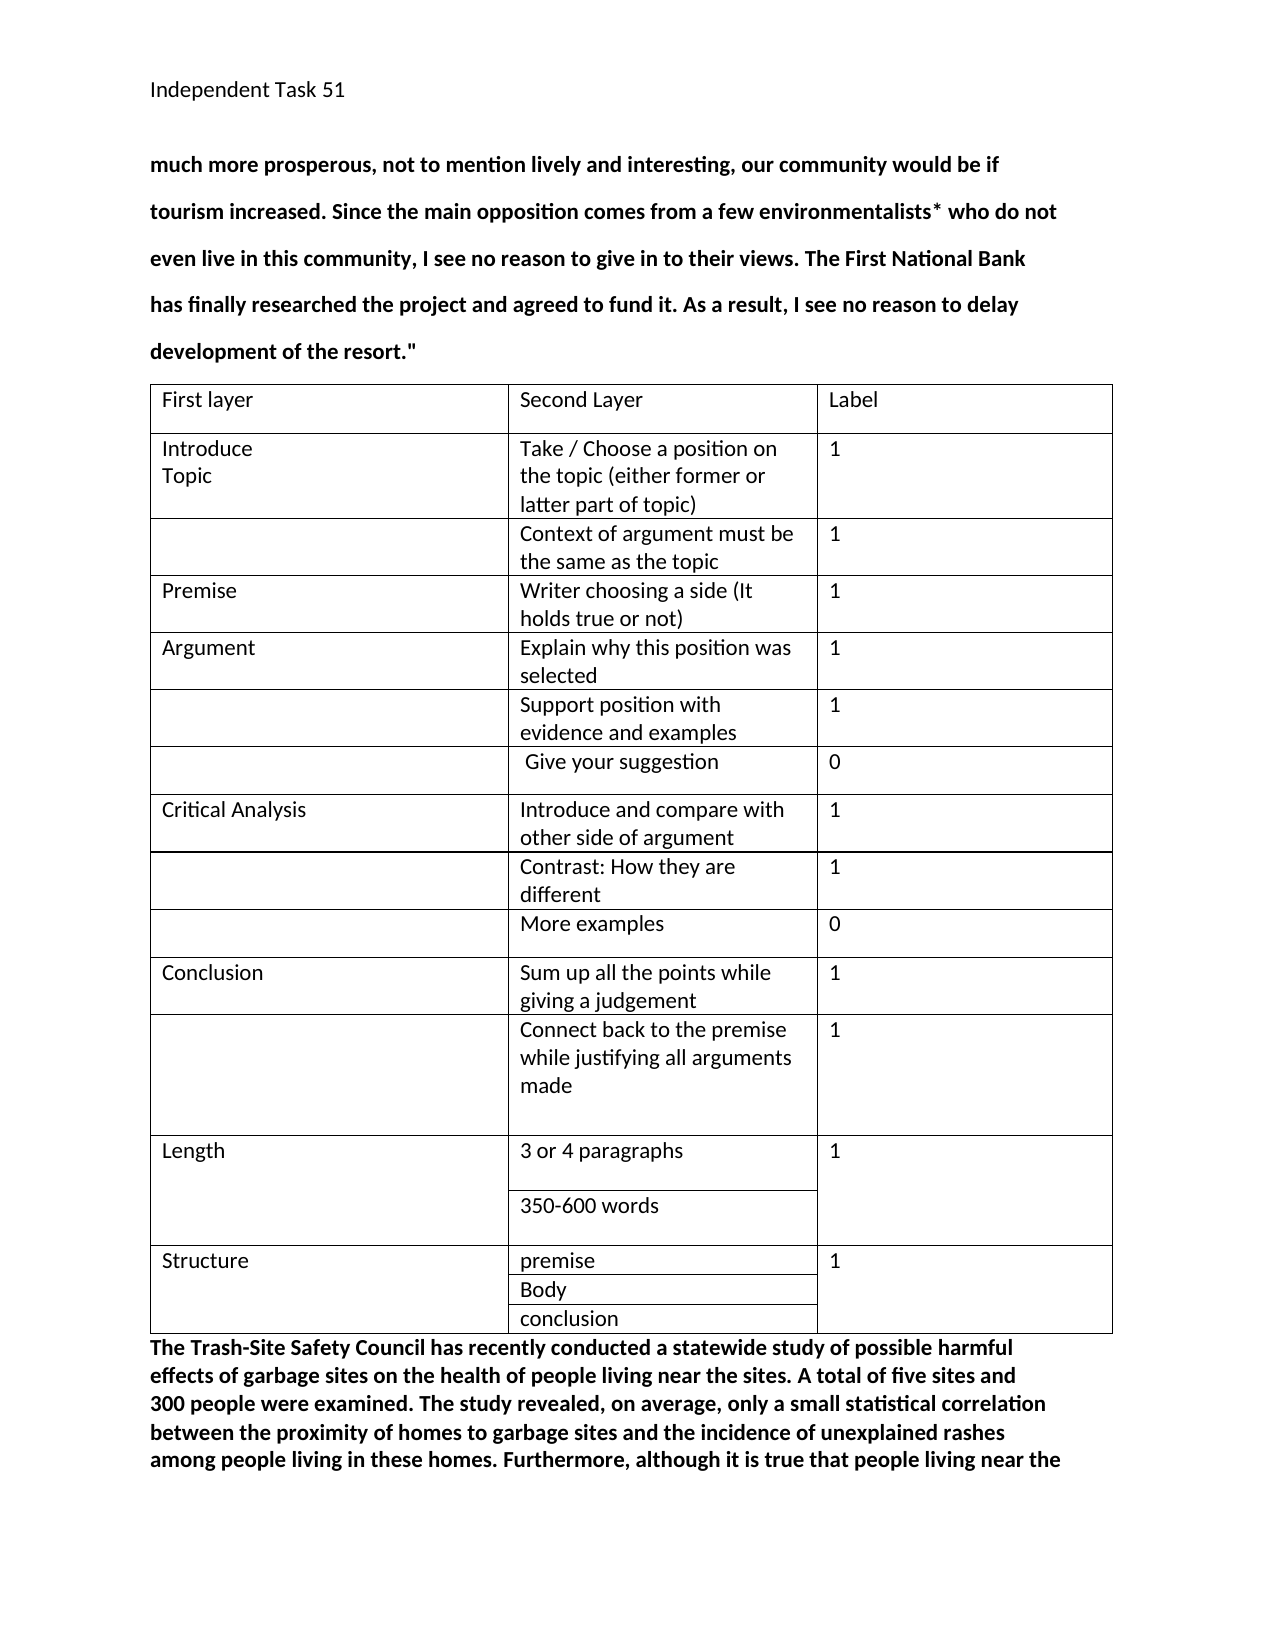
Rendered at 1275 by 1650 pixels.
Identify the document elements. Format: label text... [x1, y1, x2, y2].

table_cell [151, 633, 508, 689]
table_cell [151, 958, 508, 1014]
text has finally researched the project and agreed to fund it. As a result, I see no reason to delay [150, 291, 1125, 319]
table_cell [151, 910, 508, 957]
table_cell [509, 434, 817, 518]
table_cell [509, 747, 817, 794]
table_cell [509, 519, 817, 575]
text The Trash-Site Safety Council has recently conducted a statewide study of possible harmful [150, 1333, 1125, 1362]
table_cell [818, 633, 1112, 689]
text development of the resort." [150, 337, 1125, 366]
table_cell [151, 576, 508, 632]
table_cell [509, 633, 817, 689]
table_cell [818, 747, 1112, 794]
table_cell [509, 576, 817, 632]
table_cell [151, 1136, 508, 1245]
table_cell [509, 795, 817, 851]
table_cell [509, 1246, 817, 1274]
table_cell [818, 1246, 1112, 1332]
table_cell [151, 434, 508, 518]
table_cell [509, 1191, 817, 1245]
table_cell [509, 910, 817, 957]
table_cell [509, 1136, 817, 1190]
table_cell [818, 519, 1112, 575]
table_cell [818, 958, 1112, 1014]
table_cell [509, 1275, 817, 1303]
text between the proximity of homes to garbage sites and the incidence of unexplained rashes [150, 1418, 1125, 1446]
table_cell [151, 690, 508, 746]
text among people living in these homes. Furthermore, although it is true that people living near the [150, 1446, 1125, 1474]
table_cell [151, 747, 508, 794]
text 300 people were examined. The study revealed, on average, only a small statistical correlation [150, 1389, 1125, 1418]
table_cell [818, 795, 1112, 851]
text much more prosperous, not to mention lively and interesting, our community would be if [150, 150, 1125, 178]
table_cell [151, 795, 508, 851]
text tourism increased. Since the main opposition comes from a few environmentalists* who do not [150, 197, 1125, 225]
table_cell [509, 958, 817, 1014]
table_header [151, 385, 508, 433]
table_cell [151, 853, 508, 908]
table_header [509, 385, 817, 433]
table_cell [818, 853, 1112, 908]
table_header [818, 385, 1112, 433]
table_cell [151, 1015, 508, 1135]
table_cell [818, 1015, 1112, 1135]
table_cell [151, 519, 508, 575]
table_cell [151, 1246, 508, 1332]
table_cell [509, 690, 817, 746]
text even live in this community, I see no reason to give in to their views. The First National Bank [150, 244, 1125, 272]
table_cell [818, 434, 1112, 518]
text effects of garbage sites on the health of people living near the sites. A total of five sites and [150, 1362, 1125, 1389]
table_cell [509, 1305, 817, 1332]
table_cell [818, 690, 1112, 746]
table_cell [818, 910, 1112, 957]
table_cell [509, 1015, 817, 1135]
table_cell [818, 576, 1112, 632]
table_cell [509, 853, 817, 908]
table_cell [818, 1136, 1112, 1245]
